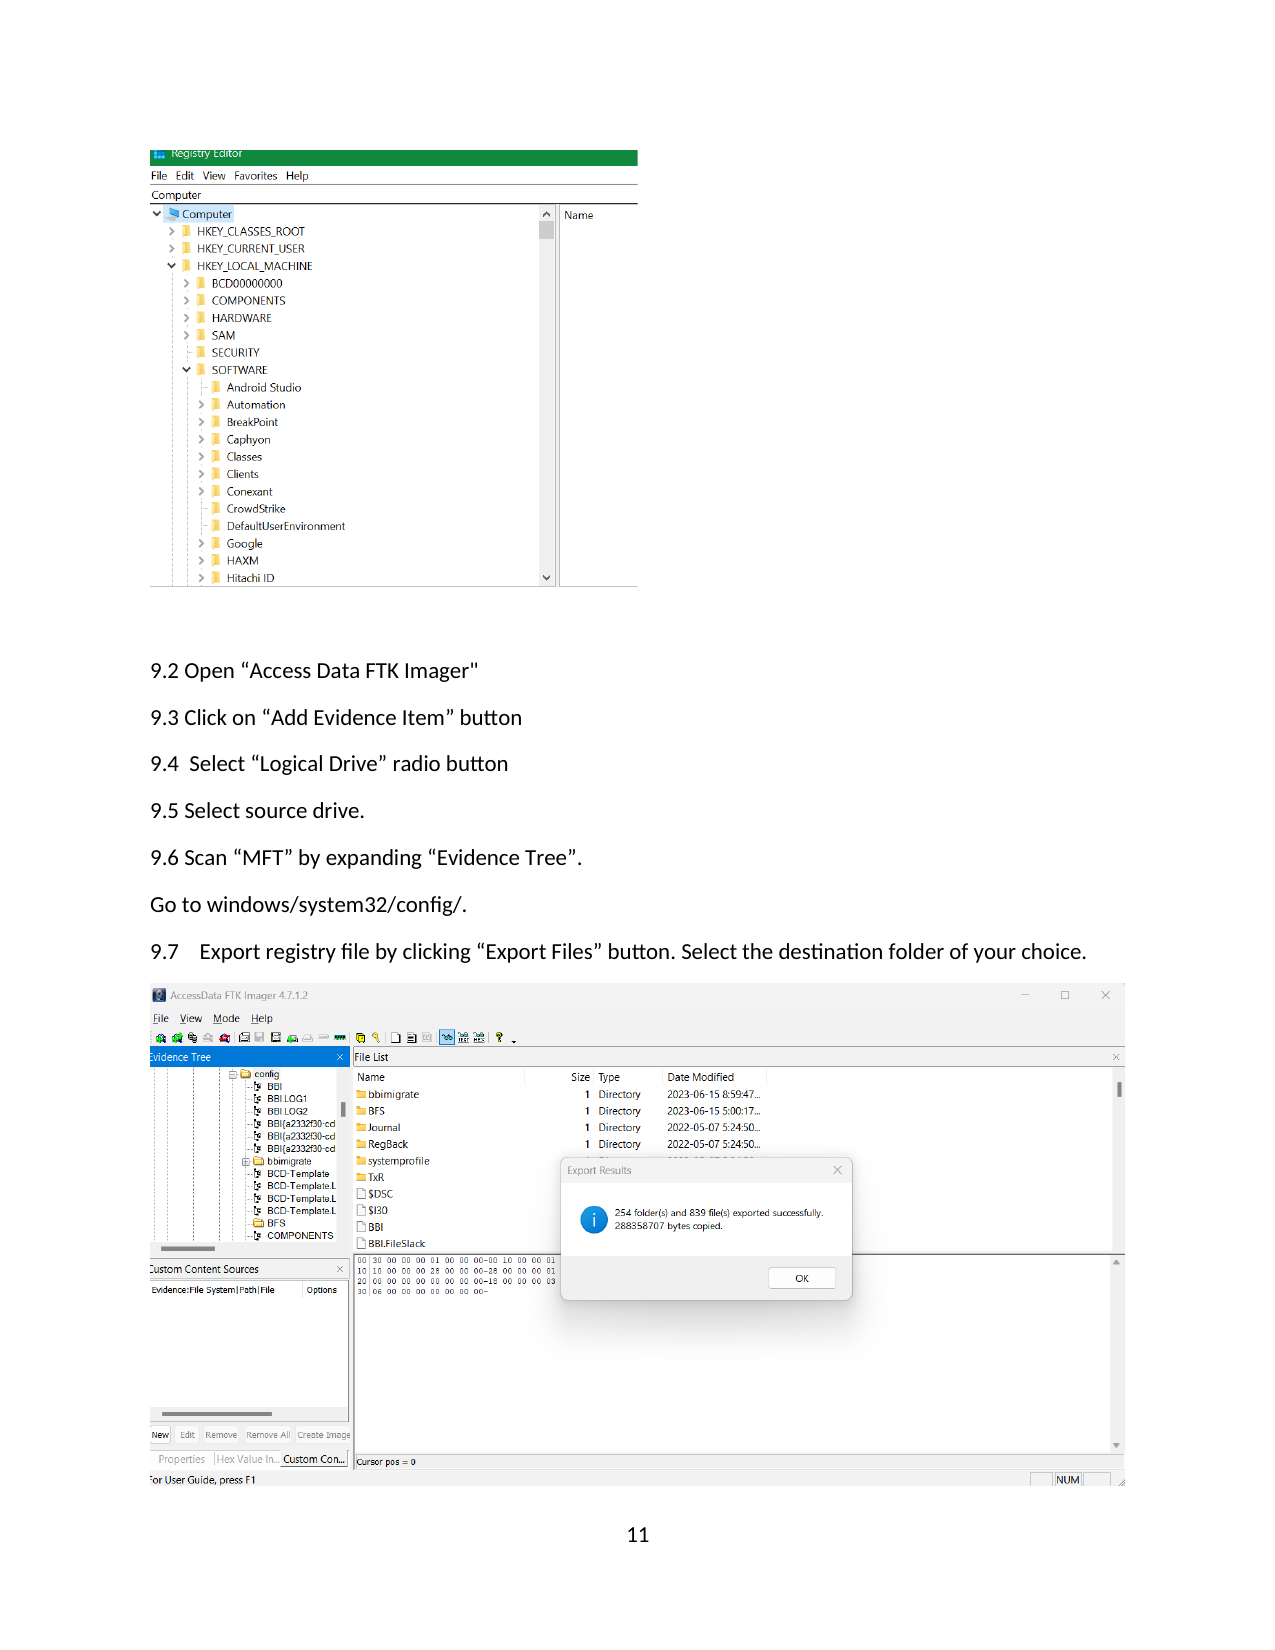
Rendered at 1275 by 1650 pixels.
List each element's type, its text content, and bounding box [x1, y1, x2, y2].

text 9.4 Select “Logical Drive” radio button [150, 749, 1125, 778]
text 9.2 Open “Access Data FTK Imager" [150, 656, 1125, 684]
text 9.6 Scan “MFT” by expanding “Evidence Tree”. [150, 843, 1125, 871]
picture [150, 150, 638, 591]
picture [150, 983, 1125, 1486]
text 9.5 Select source drive. [150, 796, 1125, 824]
text 9.7 Export registry file by clicking “Export Files” button. Select the destination folder of your choice. [150, 937, 1125, 965]
text 9.3 Click on “Add Evidence Item” button [150, 703, 1125, 731]
text Go to windows/system32/config/. [150, 890, 1125, 918]
